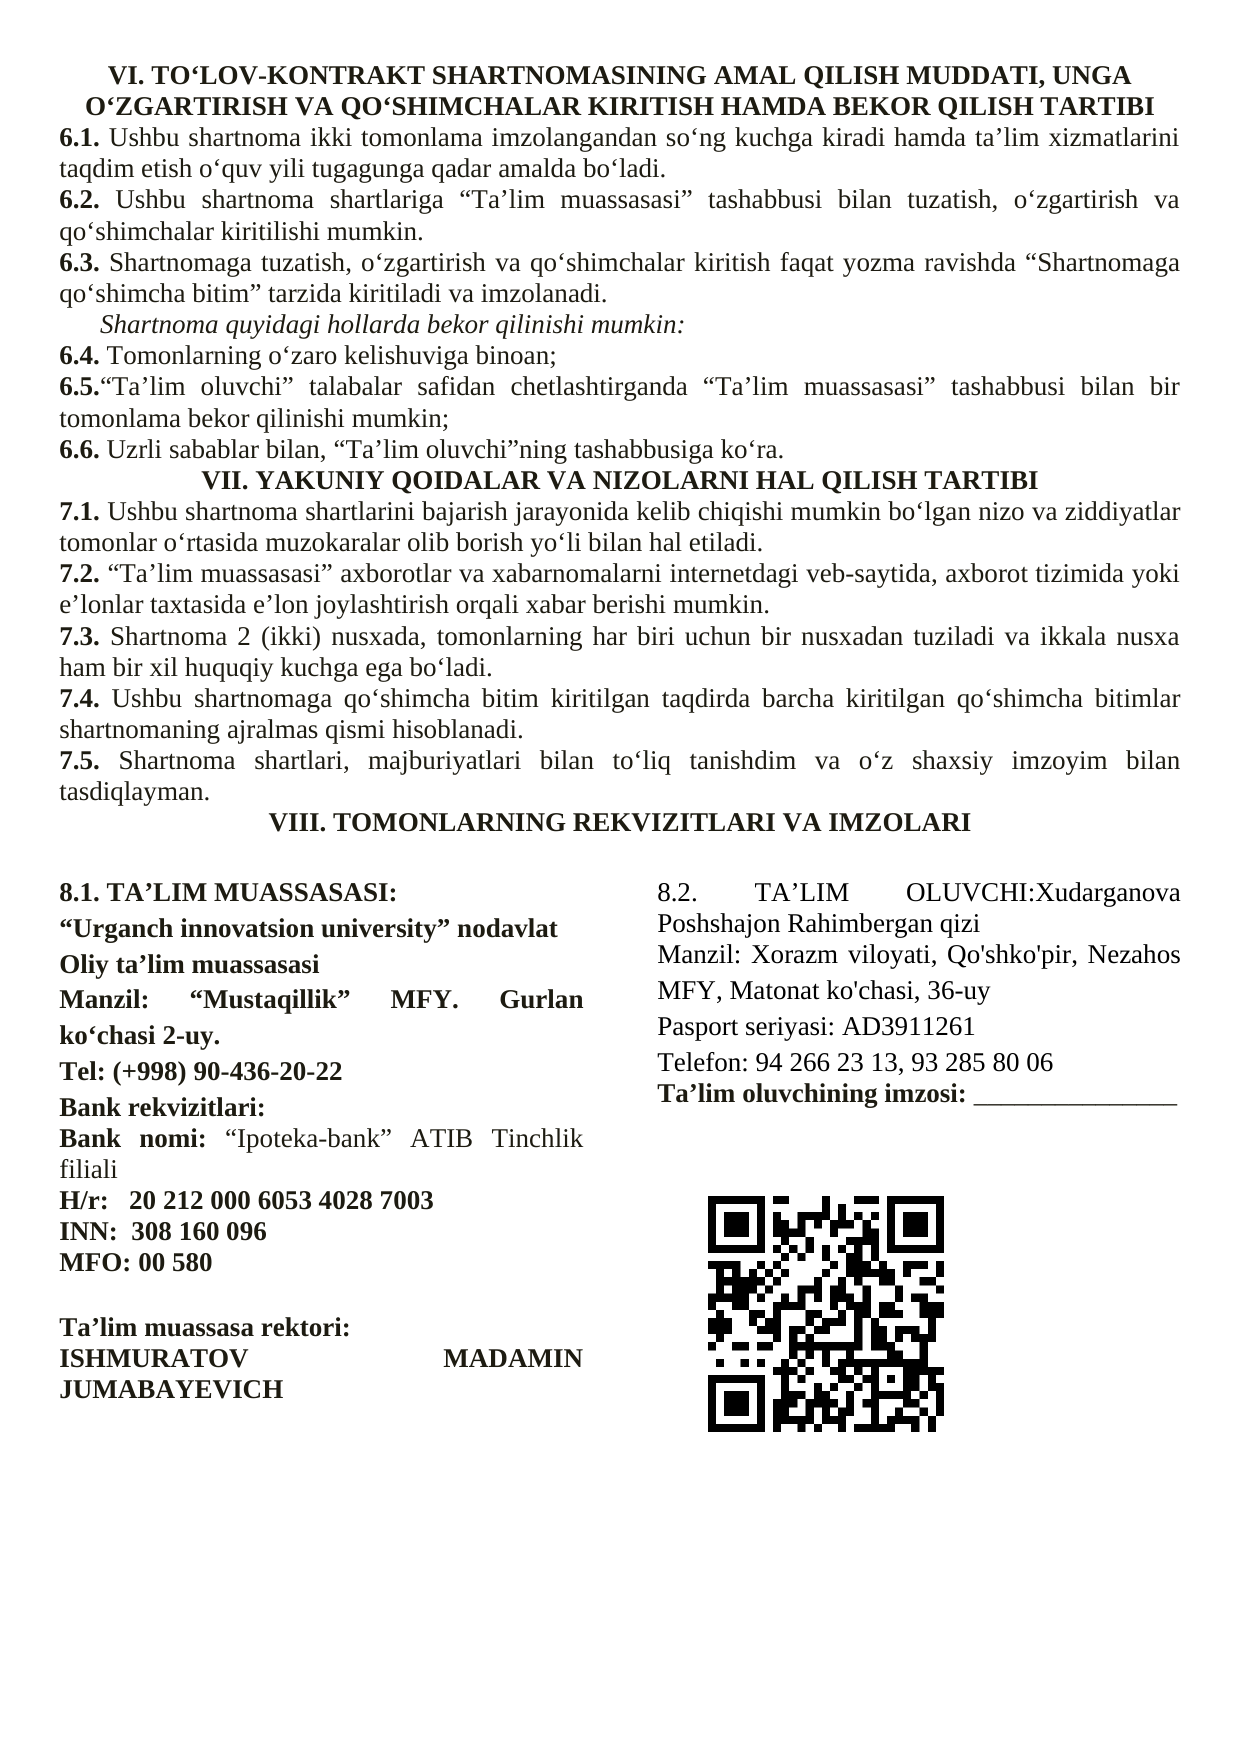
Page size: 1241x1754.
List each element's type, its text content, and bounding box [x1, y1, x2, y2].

text VIII. TOMONLARNING REKVIZITLARI VA IMZOLARI [59, 807, 1181, 838]
text “Urganch innovatsion university” nodavlat Oliy ta’lim muassasasi [59, 912, 583, 979]
text MFO: 00 580 [59, 1246, 583, 1277]
text Bank rekvizitlari: [59, 1091, 583, 1122]
text INN: 308 160 096 [59, 1215, 583, 1246]
text ISHMURATOV MADAMIN JUMABAYEVICH [59, 1342, 583, 1404]
picture [675, 1164, 976, 1464]
text 6.5.“Ta’lim oluvchi” talabalar safidan chetlashtirganda “Ta’lim muassasasi” tashabbusi bilan bir tomonlama bekor qilinishi mumkin; [59, 371, 1181, 433]
text 7.5. Shartnoma shartlari, majburiyatlari bilan to‘liq tanishdim va o‘z shaxsiy imzoyim bilan tasdiqlayman. [59, 744, 1181, 807]
text 6.2. Ushbu shartnoma shartlariga “Ta’lim muassasasi” tashabbusi bilan tuzatish, o‘zgartirish va qo‘shimchalar kiritilishi mumkin. [59, 184, 1181, 246]
text H/r: 20 212 000 6053 4028 7003 [59, 1184, 583, 1215]
text VII. YAKUNIY QOIDALAR VA NIZOLARNI HAL QILISH TARTIBI [59, 464, 1181, 495]
text 7.4. Ushbu shartnomaga qo‘shimcha bitim kiritilgan taqdirda barcha kiritilgan qo‘shimcha bitimlar shartnomaning ajralmas qismi hisoblanadi. [59, 682, 1181, 744]
text Tel: (+998) 90-436-20-22 [59, 1055, 583, 1086]
text 8.2. TA’LIM OLUVCHI:Xudarganova Poshshajon Rahimbergan qizi [657, 876, 1181, 938]
text 7.3. Shartnoma 2 (ikki) nusxada, tomonlarning har biri uchun bir nusxadan tuziladi va ikkala nusxa ham bir xil huquqiy kuchga ega bo‘ladi. [59, 620, 1181, 682]
text 8.1. TA’LIM MUASSASASI: [59, 876, 583, 907]
text 6.4. Tomonlarning o‘zaro kelishuviga binoan; [59, 339, 1181, 371]
text VI. TO‘LOV-KONTRAKT SHARTNOMASINING AMAL QILISH MUDDATI, UNGA O‘ZGARTIRISH VA QO‘SHIMCHALAR KIRITISH HAMDA BEKOR QILISH TARTIBI [59, 59, 1181, 121]
text Telefon: 94 266 23 13, 93 285 80 06 [657, 1046, 1181, 1077]
text Ta’lim muassasa rektori: [59, 1311, 583, 1342]
text Manzil: “Mustaqillik” MFY. Gurlan koʻchasi 2-uy. [59, 983, 583, 1050]
text 6.6. Uzrli sabablar bilan, “Ta’lim oluvchi”ning tashabbusiga ko‘ra. [59, 433, 1181, 464]
text 6.3. Shartnomaga tuzatish, o‘zgartirish va qo‘shimchalar kiritish faqat yozma ravishda “Shartnomaga qo‘shimcha bitim” tarzida kiritiladi va imzolanadi. [59, 246, 1181, 308]
text Ta’lim oluvchining imzosi: _______________ [657, 1077, 1181, 1108]
text 7.2. “Ta’lim muassasasi” axborotlar va xabarnomalarni internetdagi veb-saytida, axborot tizimida yoki e’lonlar taxtasida e’lon joylashtirish orqali xabar berishi mumkin. [59, 557, 1181, 620]
text 6.1. Ushbu shartnoma ikki tomonlama imzolangandan so‘ng kuchga kiradi hamda ta’lim xizmatlarini taqdim etish o‘quv yili tugagunga qadar amalda bo‘ladi. [59, 121, 1181, 184]
text Shartnoma quyidagi hollarda bekor qilinishi mumkin: [59, 308, 1181, 339]
text Pasport seriyasi: AD3911261 [657, 1010, 1181, 1041]
text 7.1. Ushbu shartnoma shartlarini bajarish jarayonida kelib chiqishi mumkin bo‘lgan nizo va ziddiyatlar tomonlar o‘rtasida muzokaralar olib borish yo‘li bilan hal etiladi. [59, 495, 1181, 557]
text Manzil: Xorazm viloyati, Qo'shko'pir, Nezahos MFY, Matonat ko'chasi, 36-uy [657, 938, 1181, 1005]
text Bank nomi: “Ipoteka-bank” ATIB Tinchlik filiali [59, 1122, 583, 1184]
